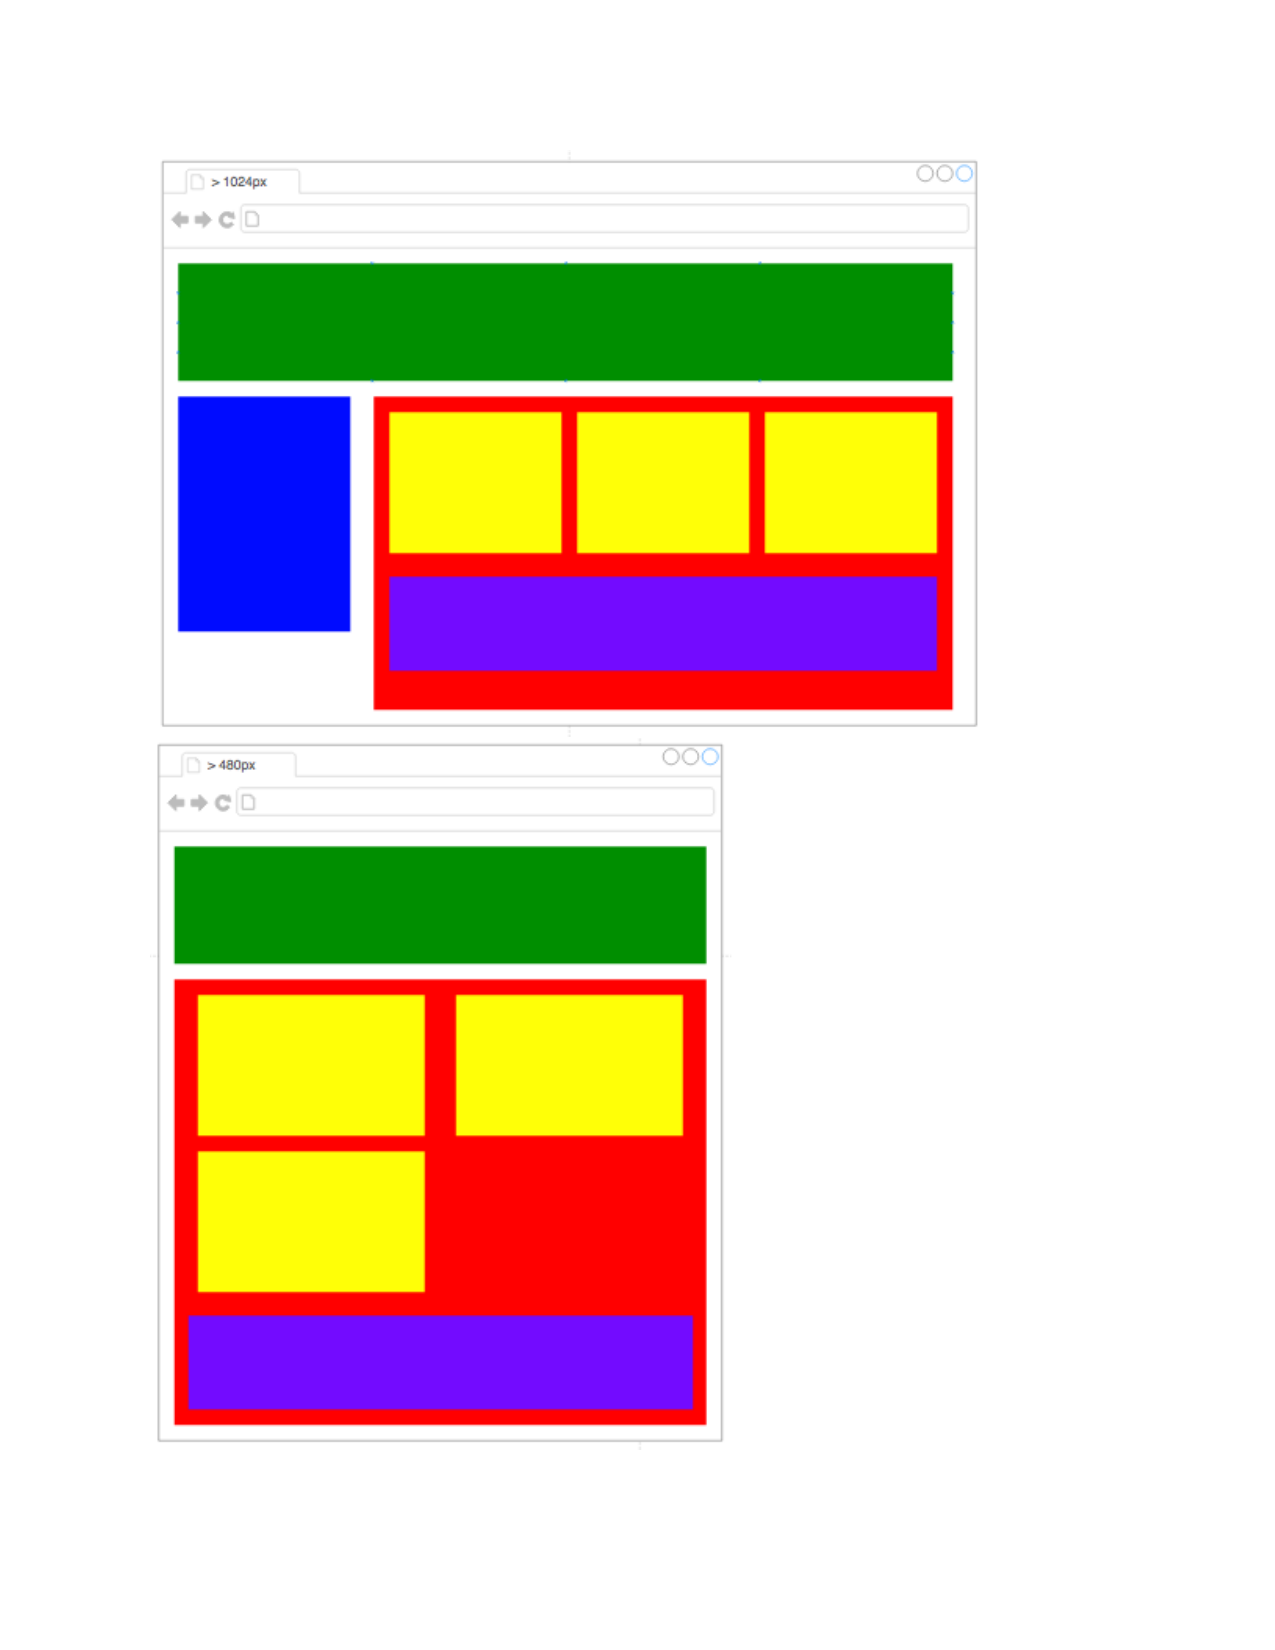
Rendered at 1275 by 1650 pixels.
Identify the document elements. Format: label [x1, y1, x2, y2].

picture [150, 150, 987, 1450]
